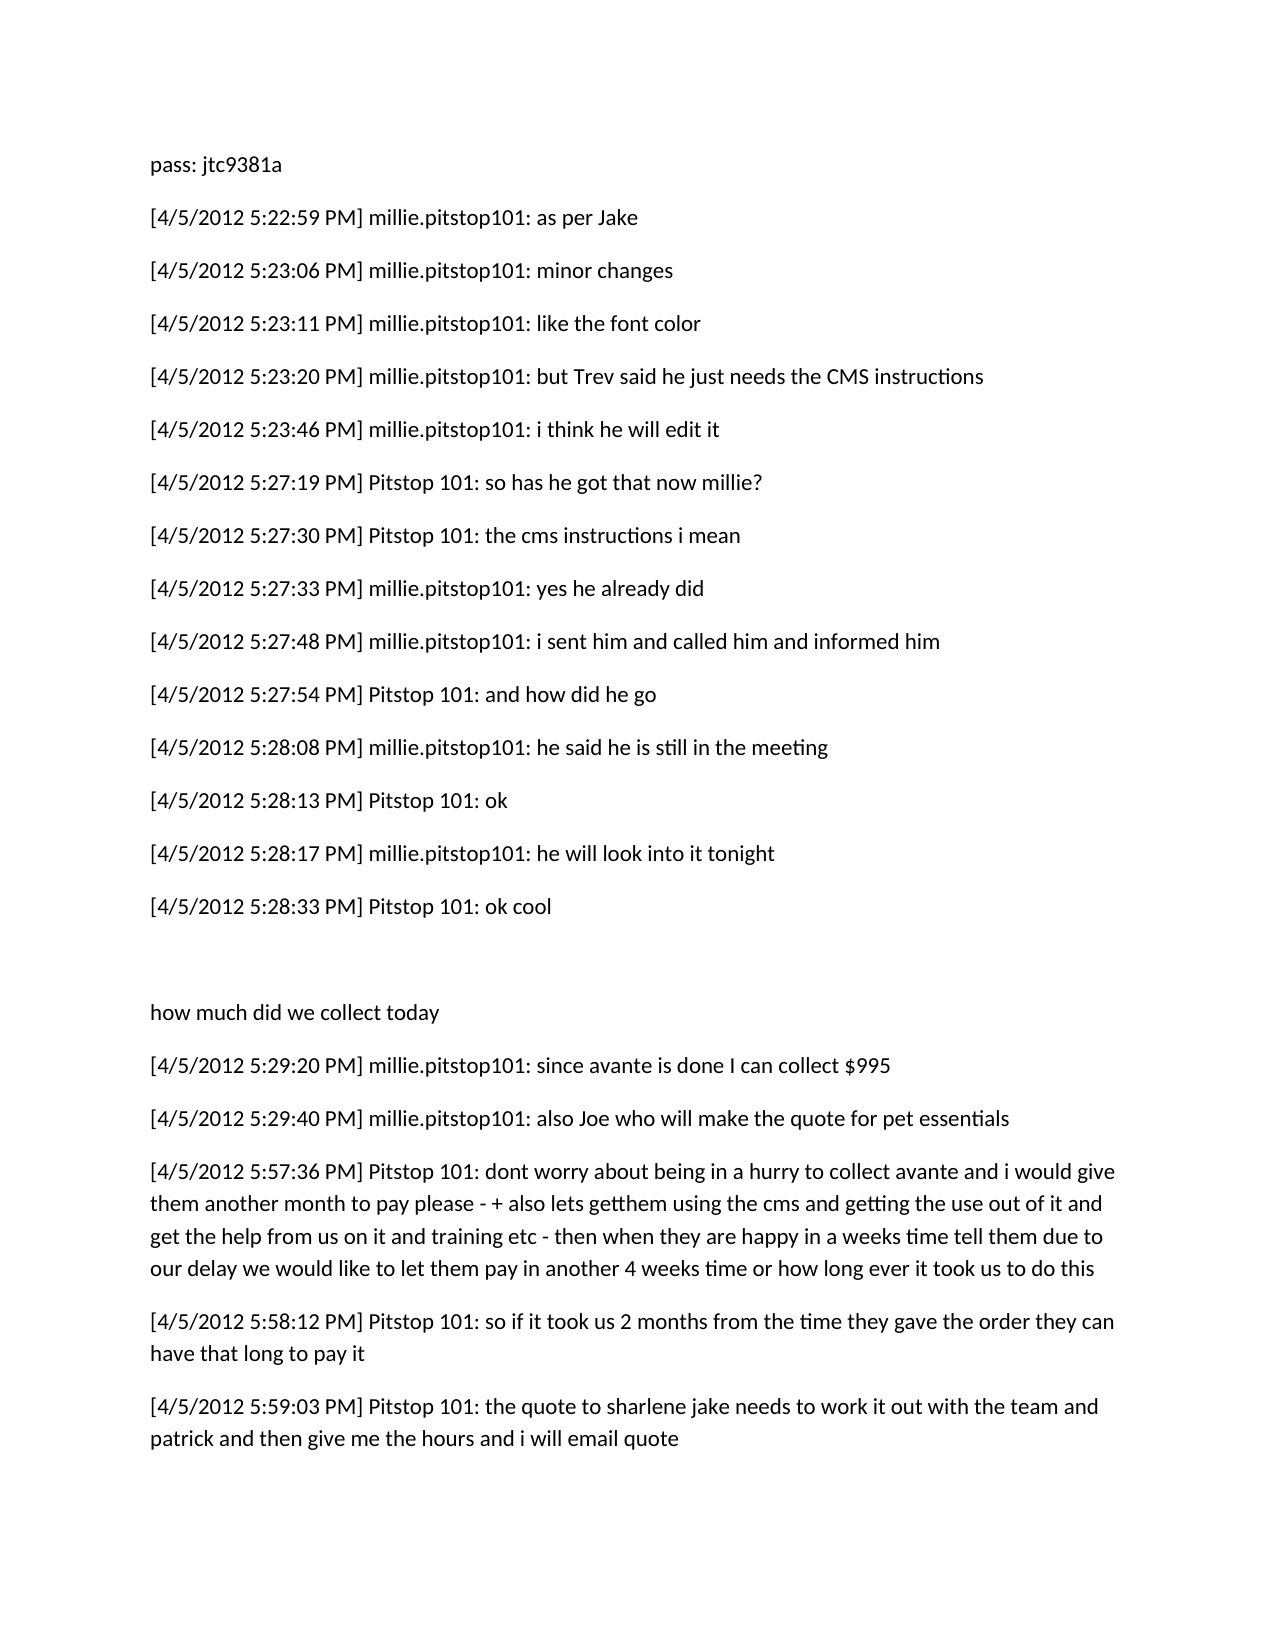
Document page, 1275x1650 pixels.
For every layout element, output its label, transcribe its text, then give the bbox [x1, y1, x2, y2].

text [4/5/2012 5:28:13 PM] Pitstop 101: ok [150, 786, 1125, 814]
text how much did we collect today [150, 998, 1125, 1026]
text [4/5/2012 5:22:59 PM] millie.pitstop101: as per Jake [150, 203, 1125, 231]
text [4/5/2012 5:28:08 PM] millie.pitstop101: he said he is still in the meeting [150, 733, 1125, 761]
text [4/5/2012 5:27:30 PM] Pitstop 101: the cms instructions i mean [150, 521, 1125, 549]
text [4/5/2012 5:23:46 PM] millie.pitstop101: i think he will edit it [150, 415, 1125, 443]
text [4/5/2012 5:57:36 PM] Pitstop 101: dont worry about being in a hurry to collect avante and i would give them another month to pay please - + also lets getthem using the cms and getting the use out of it and get the help from us on it and training etc - then when they are happy in a weeks time tell them due to our delay we would like to let them pay in another 4 weeks time or how long ever it took us to do this [150, 1157, 1125, 1282]
text [4/5/2012 5:27:19 PM] Pitstop 101: so has he got that now millie? [150, 468, 1125, 496]
text [4/5/2012 5:23:20 PM] millie.pitstop101: but Trev said he just needs the CMS instructions [150, 362, 1125, 390]
text [4/5/2012 5:58:12 PM] Pitstop 101: so if it took us 2 months from the time they gave the order they can have that long to pay it [150, 1307, 1125, 1367]
text [4/5/2012 5:59:03 PM] Pitstop 101: the quote to sharlene jake needs to work it out with the team and patrick and then give me the hours and i will email quote [150, 1392, 1125, 1452]
text pass: jtc9381a [150, 150, 1125, 178]
text [4/5/2012 5:23:11 PM] millie.pitstop101: like the font color [150, 309, 1125, 337]
text [4/5/2012 5:28:17 PM] millie.pitstop101: he will look into it tonight [150, 839, 1125, 867]
text [4/5/2012 5:27:33 PM] millie.pitstop101: yes he already did [150, 574, 1125, 602]
text [4/5/2012 5:27:48 PM] millie.pitstop101: i sent him and called him and informed him [150, 627, 1125, 655]
text [4/5/2012 5:23:06 PM] millie.pitstop101: minor changes [150, 256, 1125, 284]
text [4/5/2012 5:28:33 PM] Pitstop 101: ok cool [150, 892, 1125, 920]
text [4/5/2012 5:29:40 PM] millie.pitstop101: also Joe who will make the quote for pet essentials [150, 1104, 1125, 1132]
text [4/5/2012 5:27:54 PM] Pitstop 101: and how did he go [150, 680, 1125, 708]
text [4/5/2012 5:29:20 PM] millie.pitstop101: since avante is done I can collect $995 [150, 1051, 1125, 1079]
